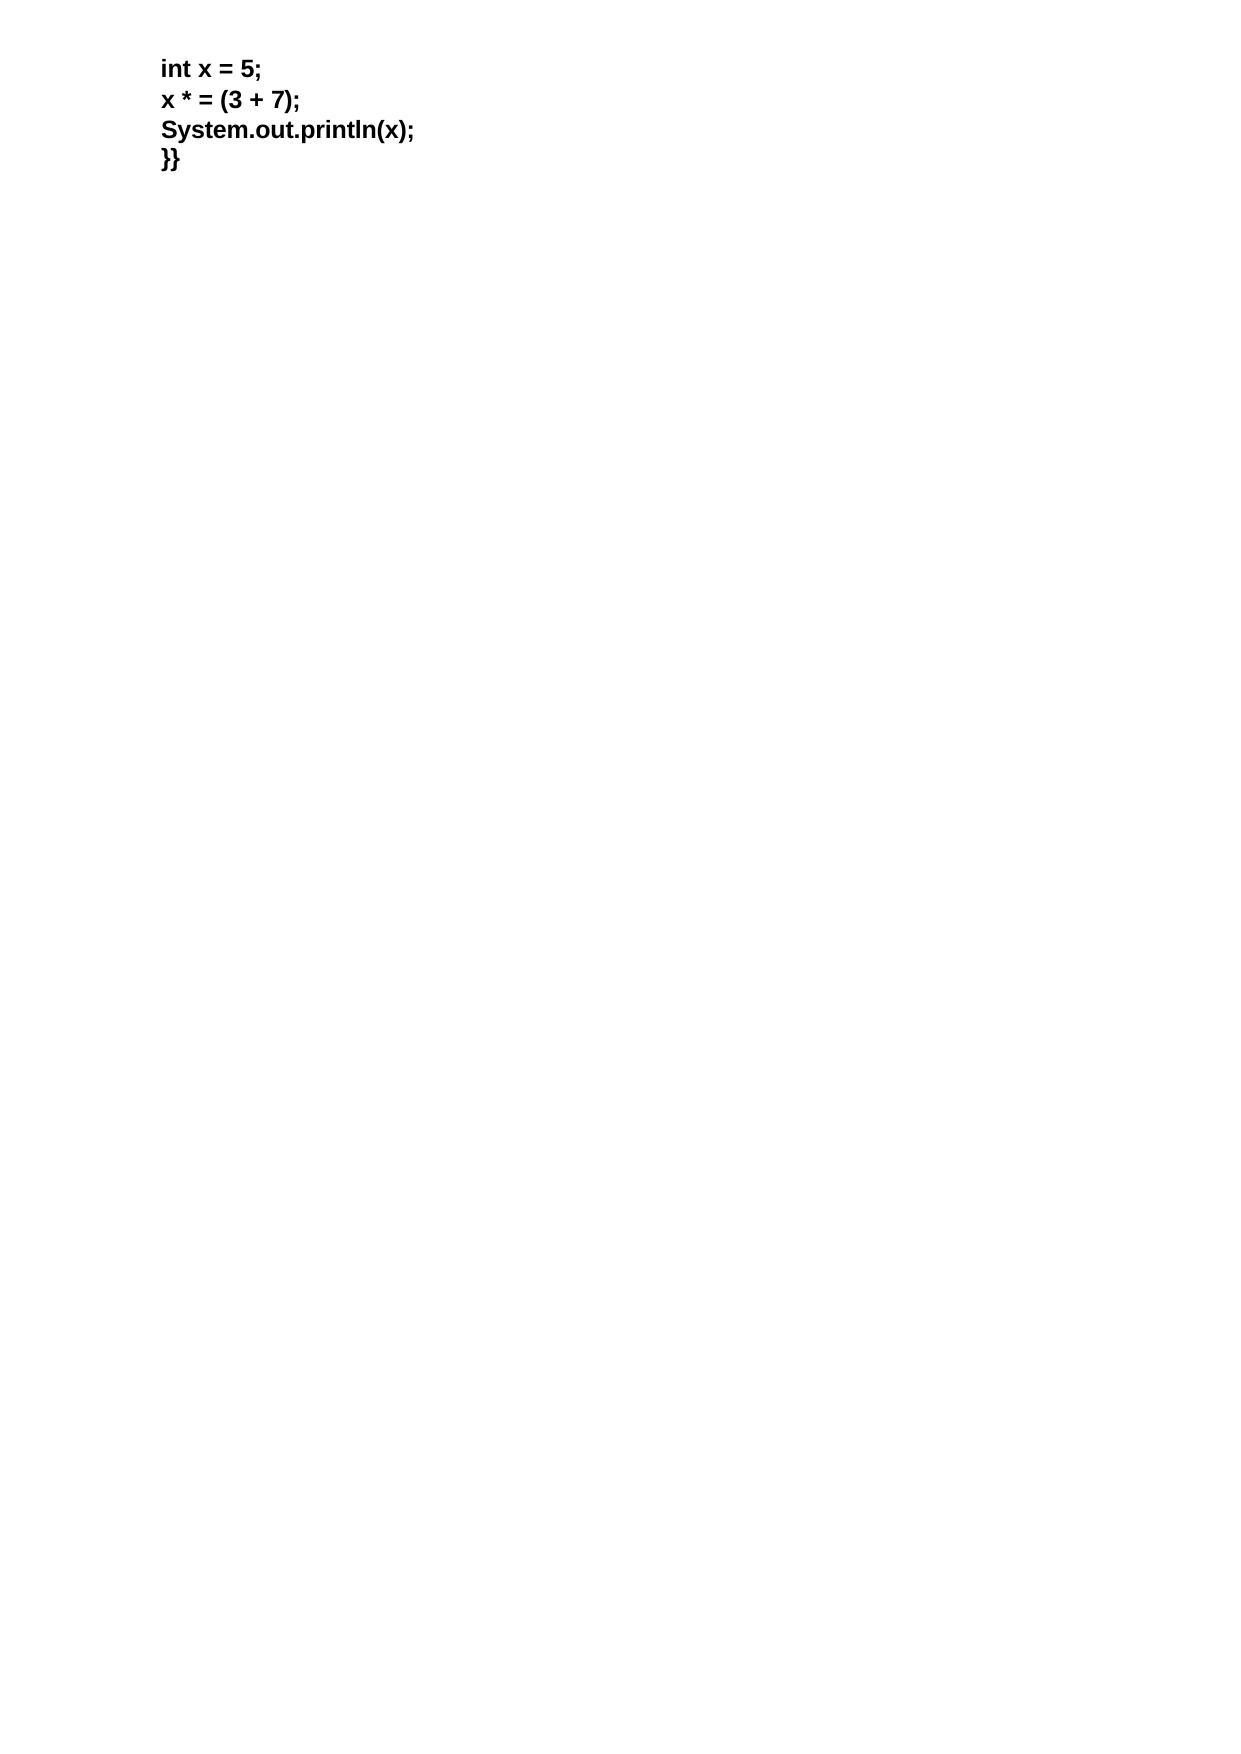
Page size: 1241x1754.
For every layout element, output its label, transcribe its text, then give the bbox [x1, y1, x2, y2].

table_cell System.out.println(x); }} [65, 117, 579, 172]
table_cell int x = 5; [65, 54, 579, 85]
table_cell x * = (3 + 7); [65, 85, 579, 117]
